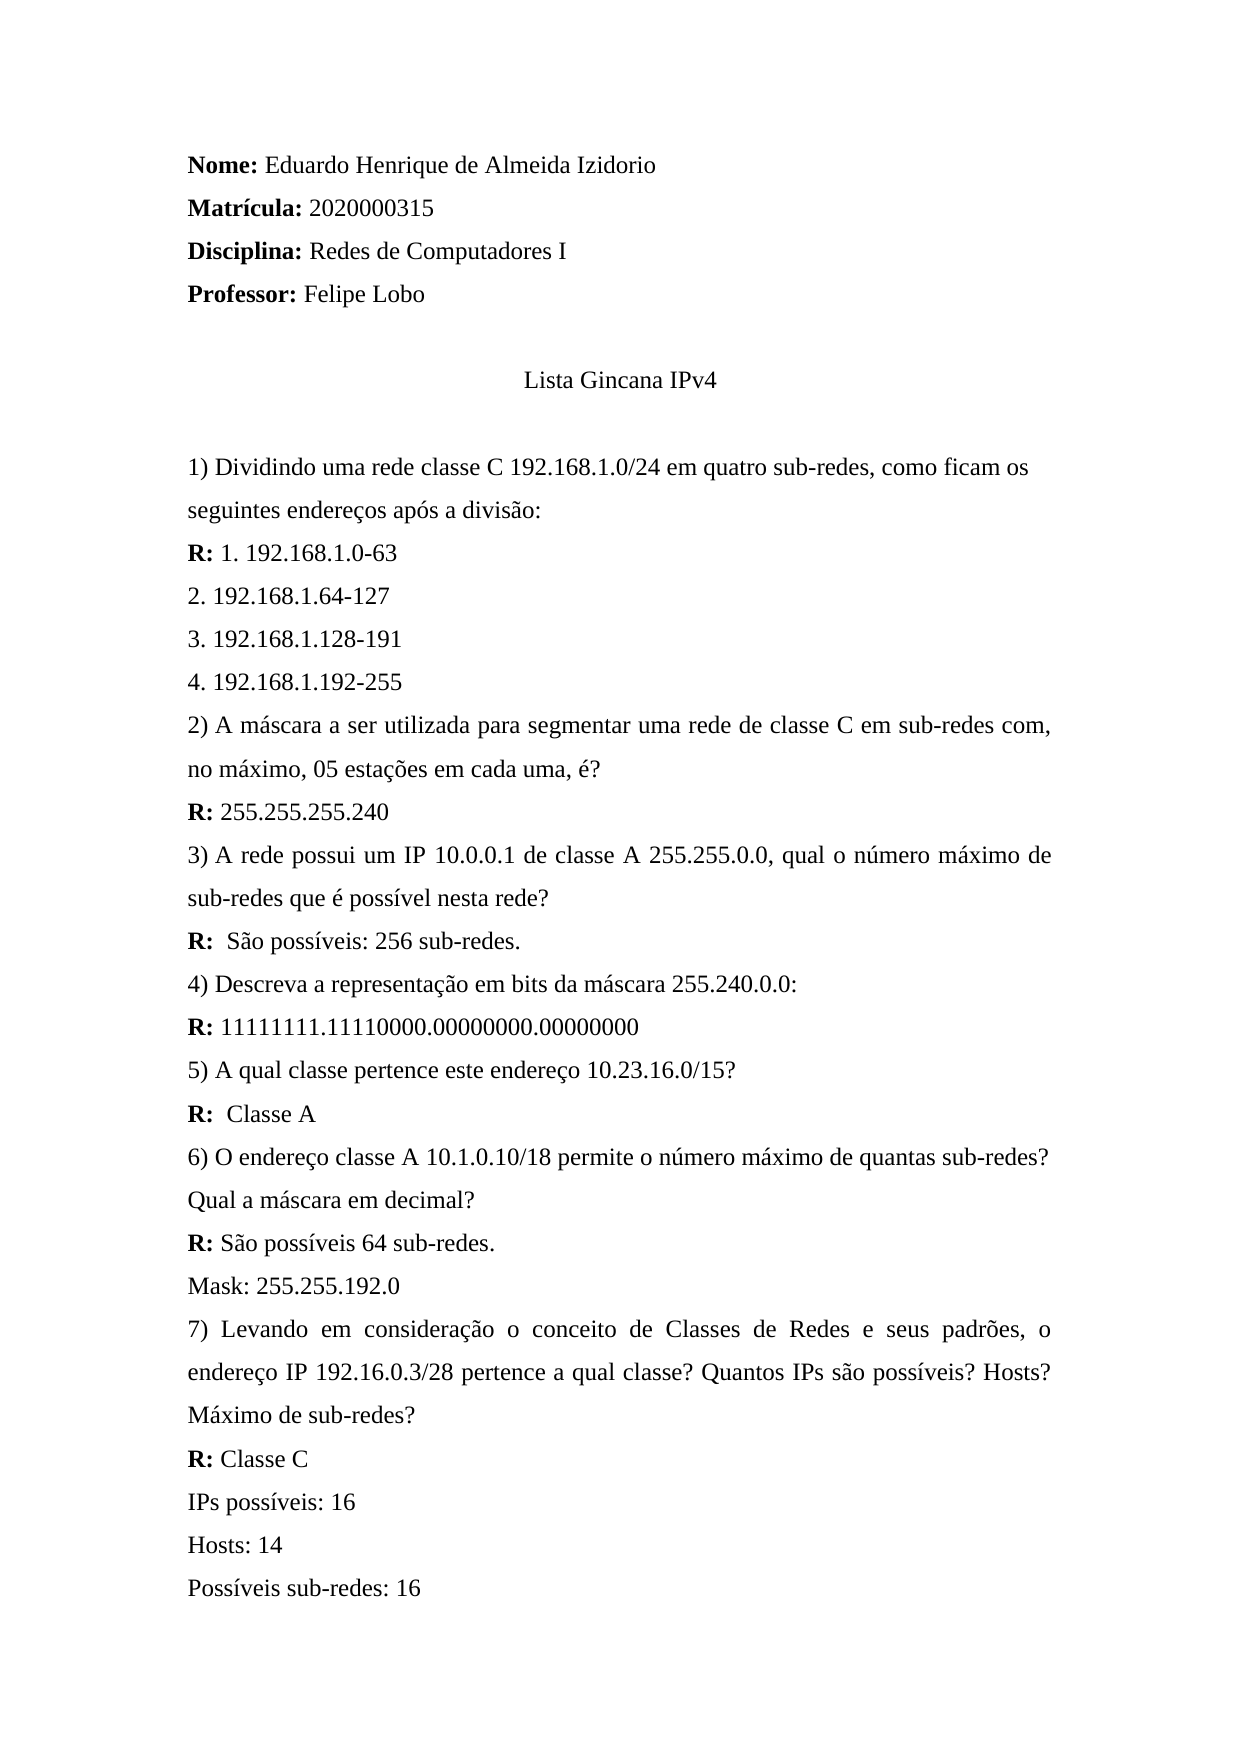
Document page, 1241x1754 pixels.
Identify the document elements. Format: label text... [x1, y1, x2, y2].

list 192.168.1.192-255 [187, 667, 1053, 696]
list 192.168.1.64-127 [187, 581, 1053, 610]
list A máscara a ser utilizada para segmentar uma rede de classe C em sub-redes com, no máximo, 05 estações em cada uma, é? [187, 711, 1053, 782]
text Qual a máscara em decimal? [187, 1185, 1053, 1214]
text Disciplina: Redes de Computadores I [187, 236, 1053, 265]
text Nome: Eduardo Henrique de Almeida Izidorio [187, 150, 1053, 179]
text R: Classe C [187, 1444, 1053, 1472]
text 7) Levando em consideração o conceito de Classes de Redes e seus padrões, o endereço IP 192.16.0.3/28 pertence a qual classe? Quantos IPs são possíveis? Hosts? Máximo de sub-redes? [187, 1314, 1053, 1429]
list A rede possui um IP 10.0.0.1 de classe A 255.255.0.0, qual o número máximo de sub-redes que é possível nesta rede? [187, 840, 1053, 912]
list R: 255.255.255.240 [187, 797, 1053, 826]
text Hosts: 14 [187, 1530, 1053, 1559]
text Professor: Felipe Lobo [187, 279, 1053, 308]
list R: São possíveis: 256 sub-redes. [187, 926, 1053, 955]
text Lista Gincana IPv4 [187, 366, 1053, 394]
text 1) Dividindo uma rede classe C 192.168.1.0/24 em quatro sub-redes, como ficam os [187, 452, 1053, 481]
text Possíveis sub-redes: 16 [187, 1573, 1053, 1602]
text Mask: 255.255.192.0 [187, 1271, 1053, 1300]
list R: 1. 192.168.1.0-63 [187, 538, 1053, 567]
text IPs possíveis: 16 [187, 1487, 1053, 1516]
list R: 11111111.11110000.00000000.00000000 [187, 1012, 1053, 1041]
text 6) O endereço classe A 10.1.0.10/18 permite o número máximo de quantas sub-redes? [187, 1142, 1053, 1171]
list 4) Descreva a representação em bits da máscara 255.240.0.0: [187, 969, 1053, 998]
text R: Classe A [187, 1099, 1053, 1127]
text Matrícula: 2020000315 [187, 193, 1053, 222]
text R: São possíveis 64 sub-redes. [187, 1228, 1053, 1257]
list 192.168.1.128-191 [187, 624, 1053, 653]
list 5) A qual classe pertence este endereço 10.23.16.0/15? [187, 1056, 1053, 1084]
text seguintes endereços após a divisão: [187, 495, 1053, 524]
